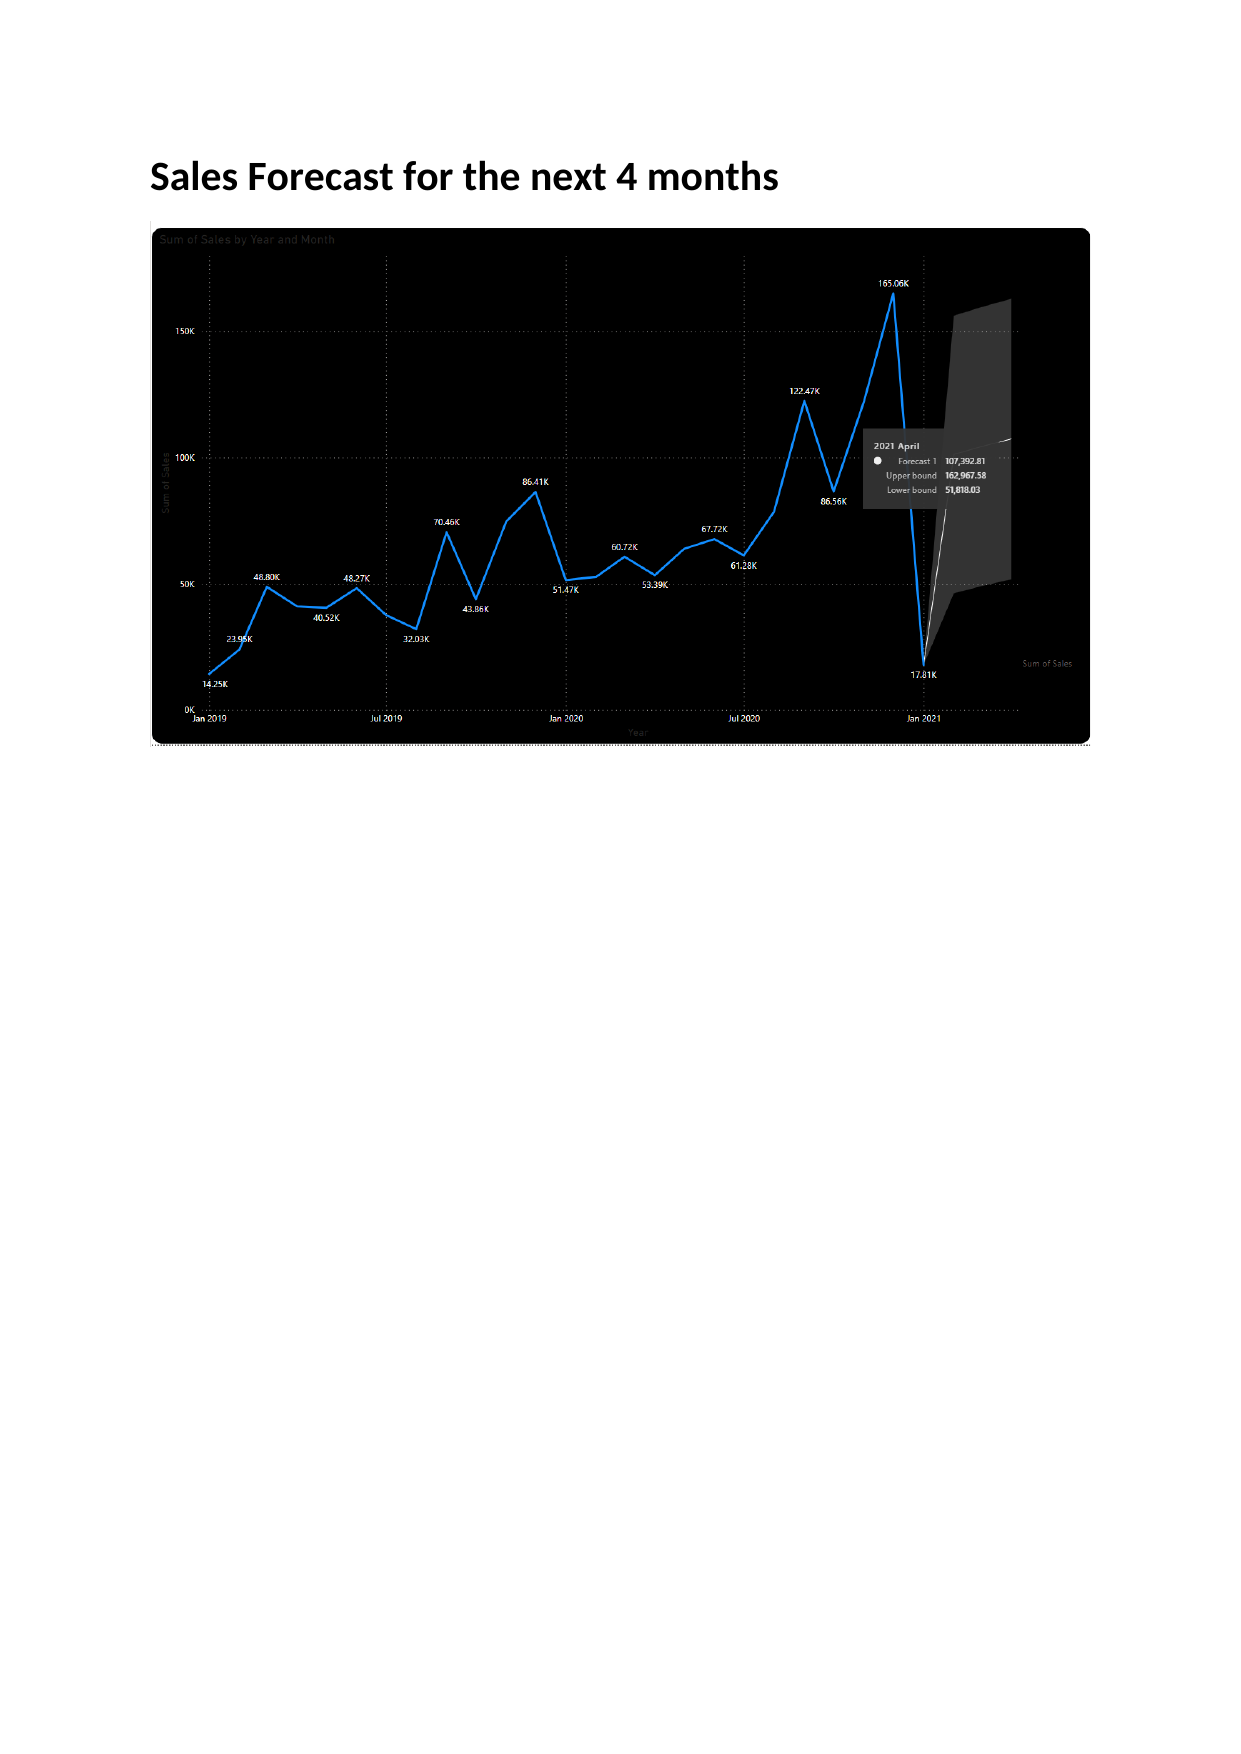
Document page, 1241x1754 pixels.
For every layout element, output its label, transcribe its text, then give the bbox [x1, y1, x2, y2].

text Sales Forecast for the next 4 months [150, 150, 1090, 201]
picture [150, 221, 1091, 747]
